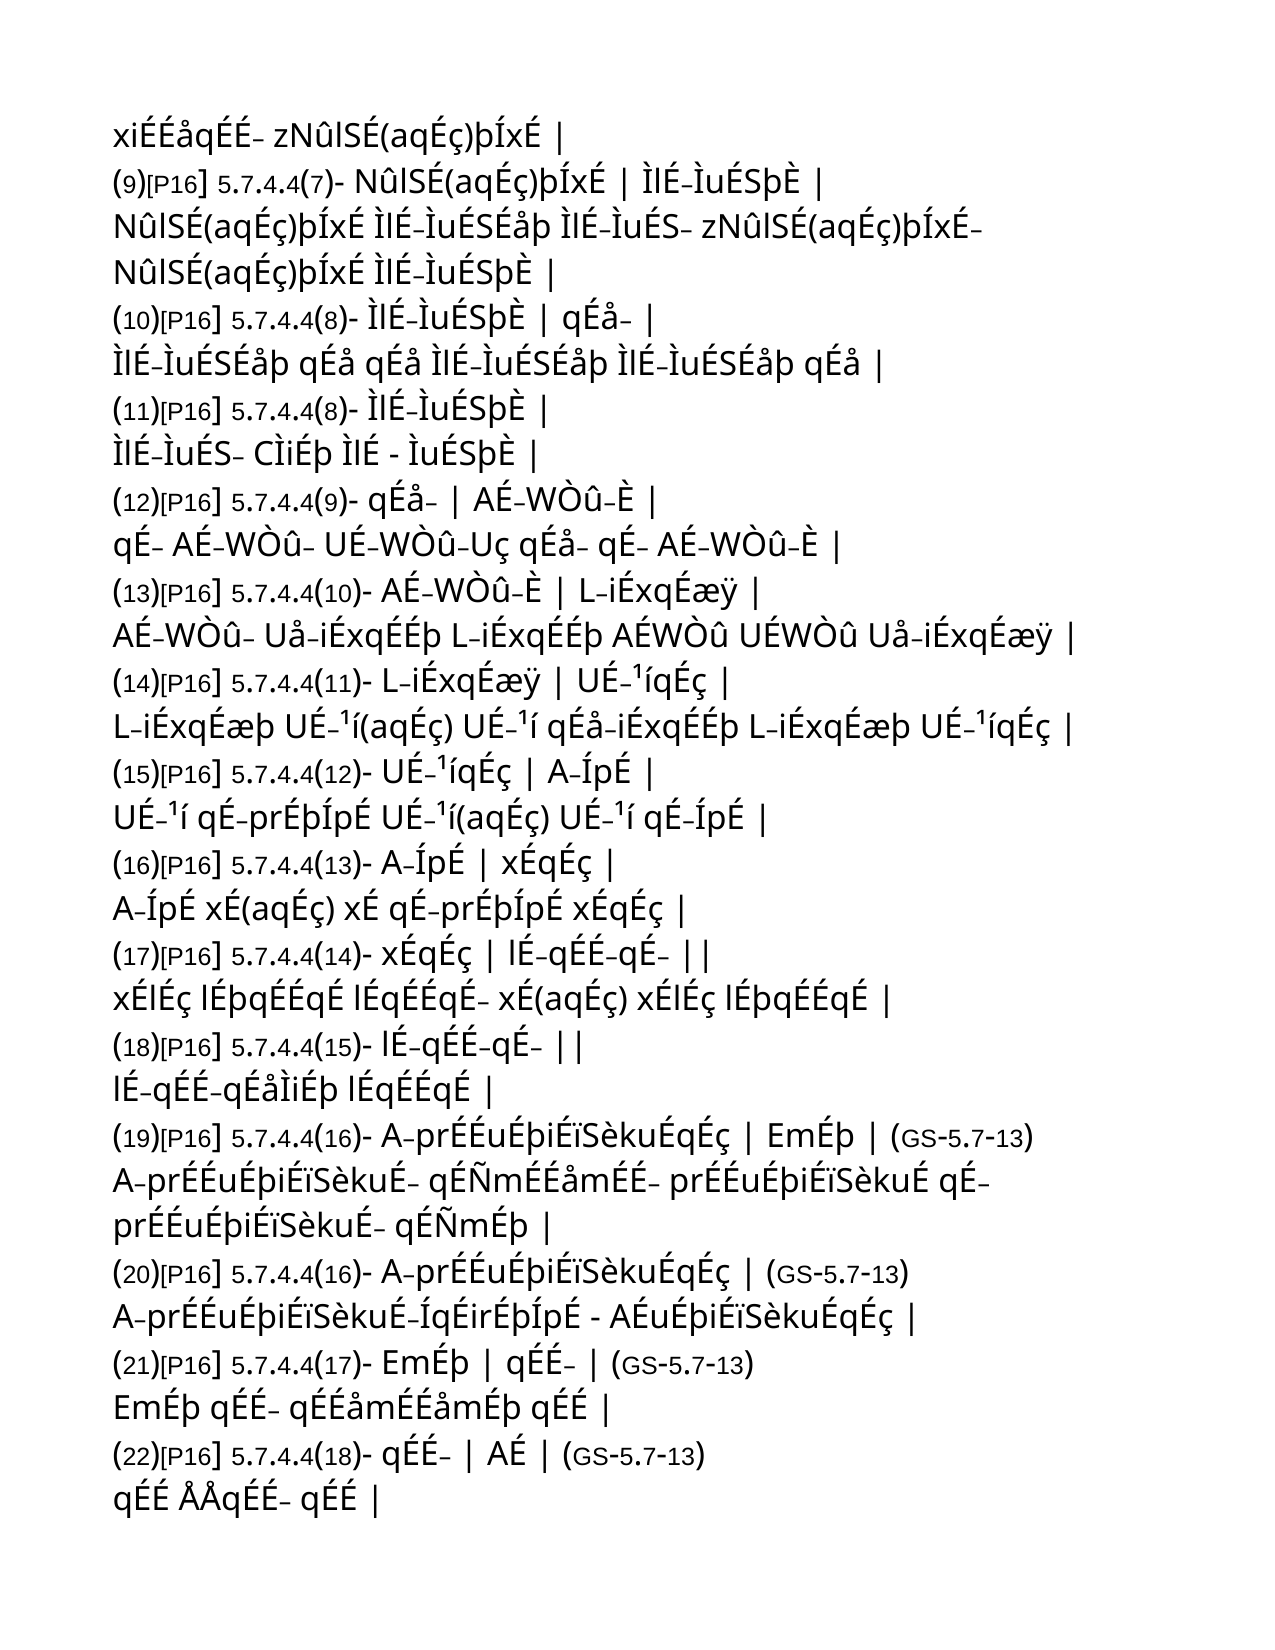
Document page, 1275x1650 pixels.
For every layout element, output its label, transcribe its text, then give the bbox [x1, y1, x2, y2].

text (11)[P16] 5.7.4.4(8)- ÌlÉ–ÌuÉSþÈ | [112, 385, 1163, 430]
text (20)[P16] 5.7.4.4(16)- A–prÉÉuÉþiÉïSèkuÉqÉç | (GS-5.7-13) [112, 1248, 1163, 1293]
text AÉ–WÒû– Uå–iÉxqÉÉþ L–iÉxqÉÉþ AÉWÒû UÉWÒû Uå–iÉxqÉæÿ | [112, 612, 1163, 657]
text (13)[P16] 5.7.4.4(10)- AÉ–WÒû–È | L–iÉxqÉæÿ | [112, 566, 1163, 612]
text A–ÍpÉ xÉ(aqÉç) xÉ qÉ–prÉþÍpÉ xÉqÉç | [112, 884, 1163, 930]
text lÉ–qÉÉ–qÉåÌiÉþ lÉqÉÉqÉ | [112, 1066, 1163, 1111]
text (9)[P16] 5.7.4.4(7)- NûlSÉ(aqÉç)þÍxÉ | ÌlÉ–ÌuÉSþÈ | [112, 158, 1163, 203]
text (21)[P16] 5.7.4.4(17)- EmÉþ | qÉÉ– | (GS-5.7-13) [112, 1338, 1163, 1384]
text ÌlÉ–ÌuÉS– CÌiÉþ ÌlÉ - ÌuÉSþÈ | [112, 430, 1163, 476]
text qÉ– AÉ–WÒû– UÉ–WÒû–Uç qÉå– qÉ– AÉ–WÒû–È | [112, 521, 1163, 566]
text NûlSÉ(aqÉç)þÍxÉ ÌlÉ–ÌuÉSÉåþ ÌlÉ–ÌuÉS– zNûlSÉ(aqÉç)þÍxÉ– NûlSÉ(aqÉç)þÍxÉ ÌlÉ–ÌuÉSþÈ | [112, 203, 1163, 294]
text (12)[P16] 5.7.4.4(9)- qÉå– | AÉ–WÒû–È | [112, 476, 1163, 521]
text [112, 112, 1163, 158]
text (10)[P16] 5.7.4.4(8)- ÌlÉ–ÌuÉSþÈ | qÉå– | [112, 294, 1163, 339]
text (22)[P16] 5.7.4.4(18)- qÉÉ– | AÉ | (GS-5.7-13) [112, 1429, 1163, 1475]
text A–prÉÉuÉþiÉïSèkuÉ–ÍqÉirÉþÍpÉ - AÉuÉþiÉïSèkuÉqÉç | [112, 1293, 1163, 1338]
text (17)[P16] 5.7.4.4(14)- xÉqÉç | lÉ–qÉÉ–qÉ– || [112, 930, 1163, 975]
text UÉ–¹í qÉ–prÉþÍpÉ UÉ–¹í(aqÉç) UÉ–¹í qÉ–ÍpÉ | [112, 793, 1163, 839]
text L–iÉxqÉæþ UÉ–¹í(aqÉç) UÉ–¹í qÉå–iÉxqÉÉþ L–iÉxqÉæþ UÉ–¹íqÉç | [112, 703, 1163, 748]
text (16)[P16] 5.7.4.4(13)- A–ÍpÉ | xÉqÉç | [112, 839, 1163, 884]
text EmÉþ qÉÉ– qÉÉåmÉÉåmÉþ qÉÉ | [112, 1384, 1163, 1429]
text xÉlÉç lÉþqÉÉqÉ lÉqÉÉqÉ– xÉ(aqÉç) xÉlÉç lÉþqÉÉqÉ | [112, 975, 1163, 1021]
text ÌlÉ–ÌuÉSÉåþ qÉå qÉå ÌlÉ–ÌuÉSÉåþ ÌlÉ–ÌuÉSÉåþ qÉå | [112, 339, 1163, 385]
text A–prÉÉuÉþiÉïSèkuÉ– qÉÑmÉÉåmÉÉ– prÉÉuÉþiÉïSèkuÉ qÉ–prÉÉuÉþiÉïSèkuÉ– qÉÑmÉþ | [112, 1157, 1163, 1248]
text (14)[P16] 5.7.4.4(11)- L–iÉxqÉæÿ | UÉ–¹íqÉç | [112, 657, 1163, 703]
text (18)[P16] 5.7.4.4(15)- lÉ–qÉÉ–qÉ– || [112, 1021, 1163, 1066]
text (15)[P16] 5.7.4.4(12)- UÉ–¹íqÉç | A–ÍpÉ | [112, 748, 1163, 793]
text qÉÉ ÅÅqÉÉ– qÉÉ | [112, 1475, 1163, 1520]
text (19)[P16] 5.7.4.4(16)- A–prÉÉuÉþiÉïSèkuÉqÉç | EmÉþ | (GS-5.7-13) [112, 1111, 1163, 1157]
